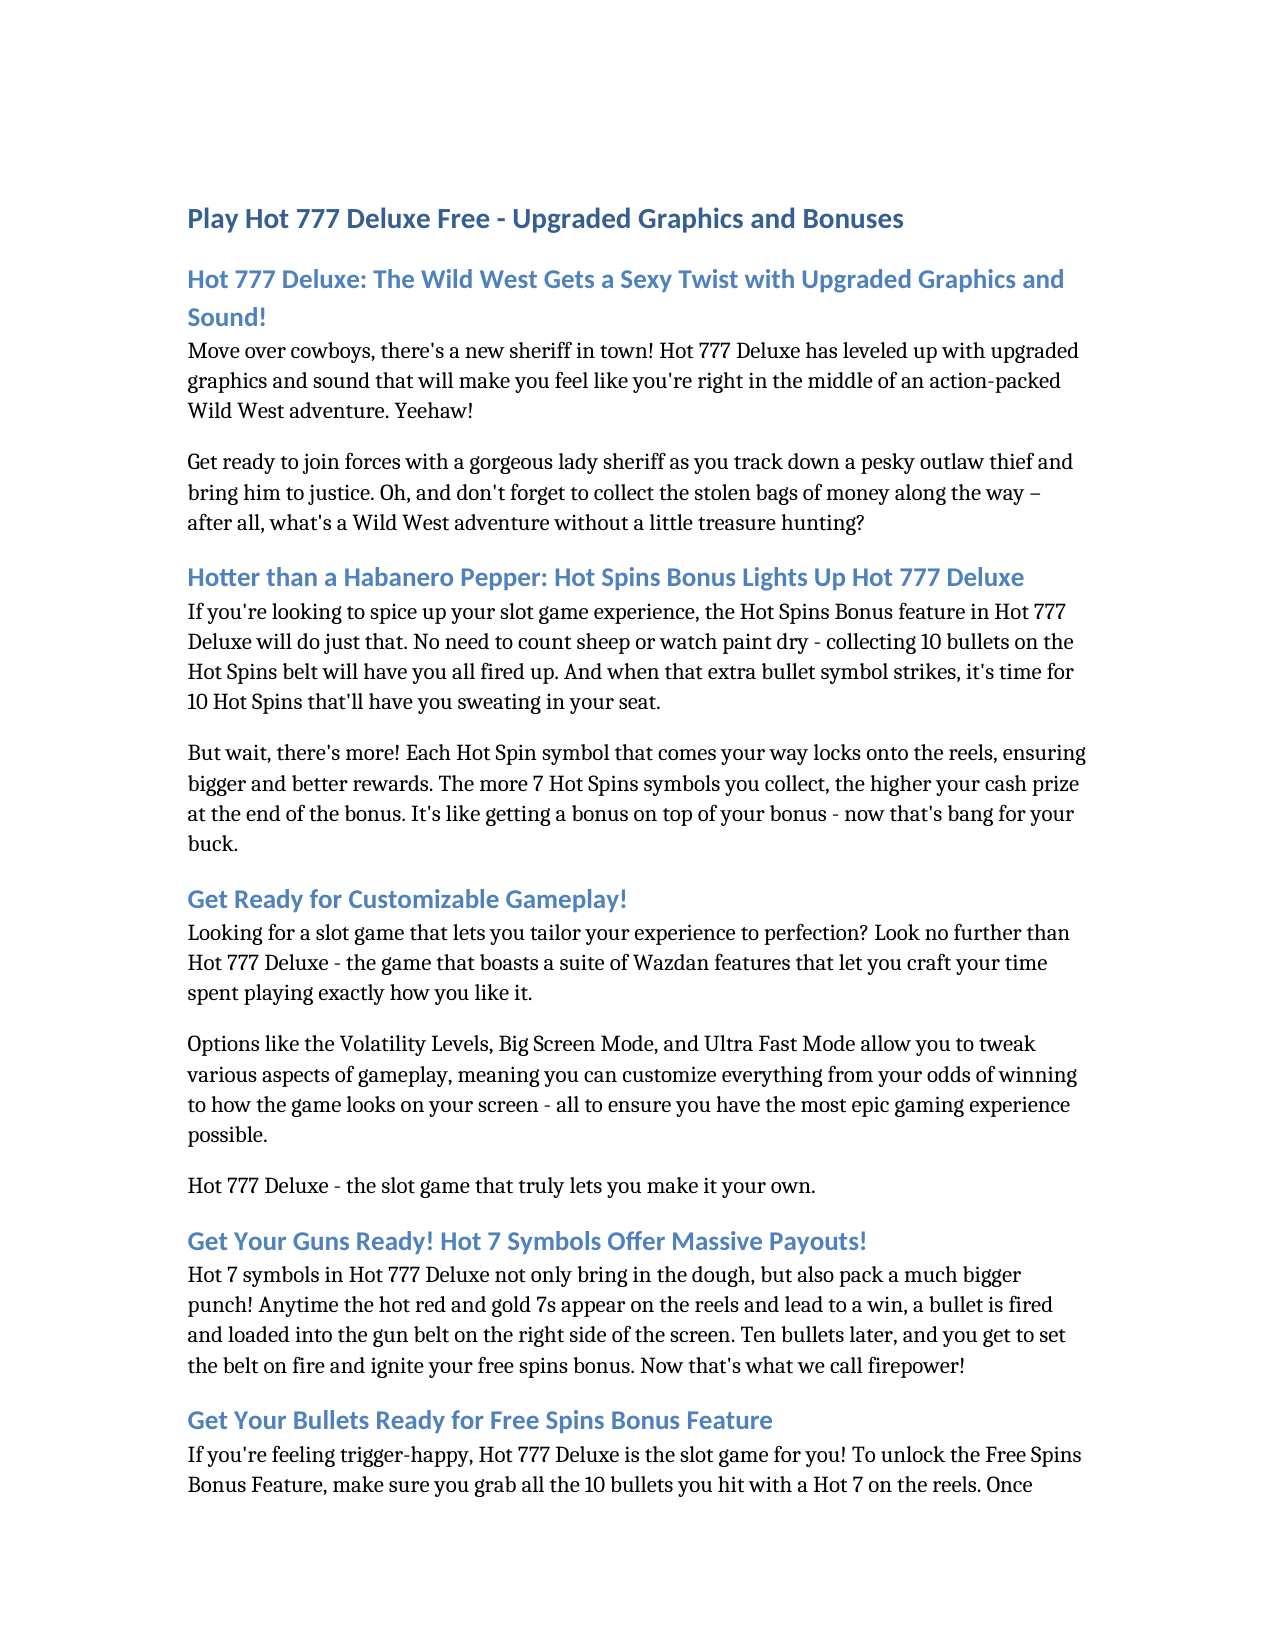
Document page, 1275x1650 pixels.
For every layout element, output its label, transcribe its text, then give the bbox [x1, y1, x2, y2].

text Looking for a slot game that lets you tailor your experience to perfection? Look no further than Hot 777 Deluxe - the game that boasts a suite of Wazdan features that let you craft your time spent playing exactly how you like it. [187, 920, 1087, 1006]
text Hot 777 Deluxe - the slot game that truly lets you make it your own. [187, 1173, 1087, 1199]
subtitle Play Hot 777 Deluxe Free - Upgraded Graphics and Bonuses [187, 200, 1087, 236]
subtitle Get Your Bullets Ready for Free Spins Bonus Feature [187, 1403, 1087, 1436]
subtitle Hot 777 Deluxe: The Wild West Gets a Sexy Twist with Upgraded Graphics and Sound! [187, 262, 1087, 333]
text Options like the Volatility Levels, Big Screen Mode, and Ultra Fast Mode allow you to tweak various aspects of gameplay, meaning you can customize everything from your odds of winning to how the game looks on your screen - all to ensure you have the most epic gaming experience possible. [187, 1031, 1087, 1148]
text Move over cowboys, there's a new sheriff in town! Hot 777 Deluxe has leveled up with upgraded graphics and sound that will make you feel like you're right in the middle of an action-packed Wild West adventure. Yeehaw! [187, 338, 1087, 424]
text But wait, there's more! Each Hot Spin symbol that comes your way locks onto the reels, ensuring bigger and better rewards. The more 7 Hot Spins symbols you collect, the higher your cash prize at the end of the bonus. It's like getting a bonus on top of your bonus - now that's bang for your buck. [187, 740, 1087, 857]
subtitle Get Your Guns Ready! Hot 7 Symbols Offer Massive Payouts! [187, 1224, 1087, 1257]
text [187, 1441, 1087, 1498]
text Get ready to join forces with a gorgeous lady sheriff as you track down a pesky outlaw thief and bring him to justice. Oh, and don't forget to collect the stolen bags of money along the way – after all, what's a Wild West adventure without a little treasure hunting? [187, 449, 1087, 536]
text If you're looking to spice up your slot game experience, the Hot Spins Bonus feature in Hot 777 Deluxe will do just that. No need to count sheep or watch paint dry - collecting 10 bullets on the Hot Spins belt will have you all fired up. And when that extra bullet symbol strikes, it's time for 10 Hot Spins that'll have you sweating in your seat. [187, 598, 1087, 715]
text Hot 7 symbols in Hot 777 Deluxe not only bring in the dough, but also pack a much bigger punch! Anytime the hot red and gold 7s appear on the reels and lead to a win, a bullet is fired and loaded into the gun belt on the right side of the screen. Ten bullets later, and you get to set the belt on fire and ignite your free spins bonus. Now that's what we call firepower! [187, 1262, 1087, 1379]
subtitle Get Ready for Customizable Gameplay! [187, 882, 1087, 915]
subtitle Hotter than a Habanero Pepper: Hot Spins Bonus Lights Up Hot 777 Deluxe [187, 561, 1087, 593]
